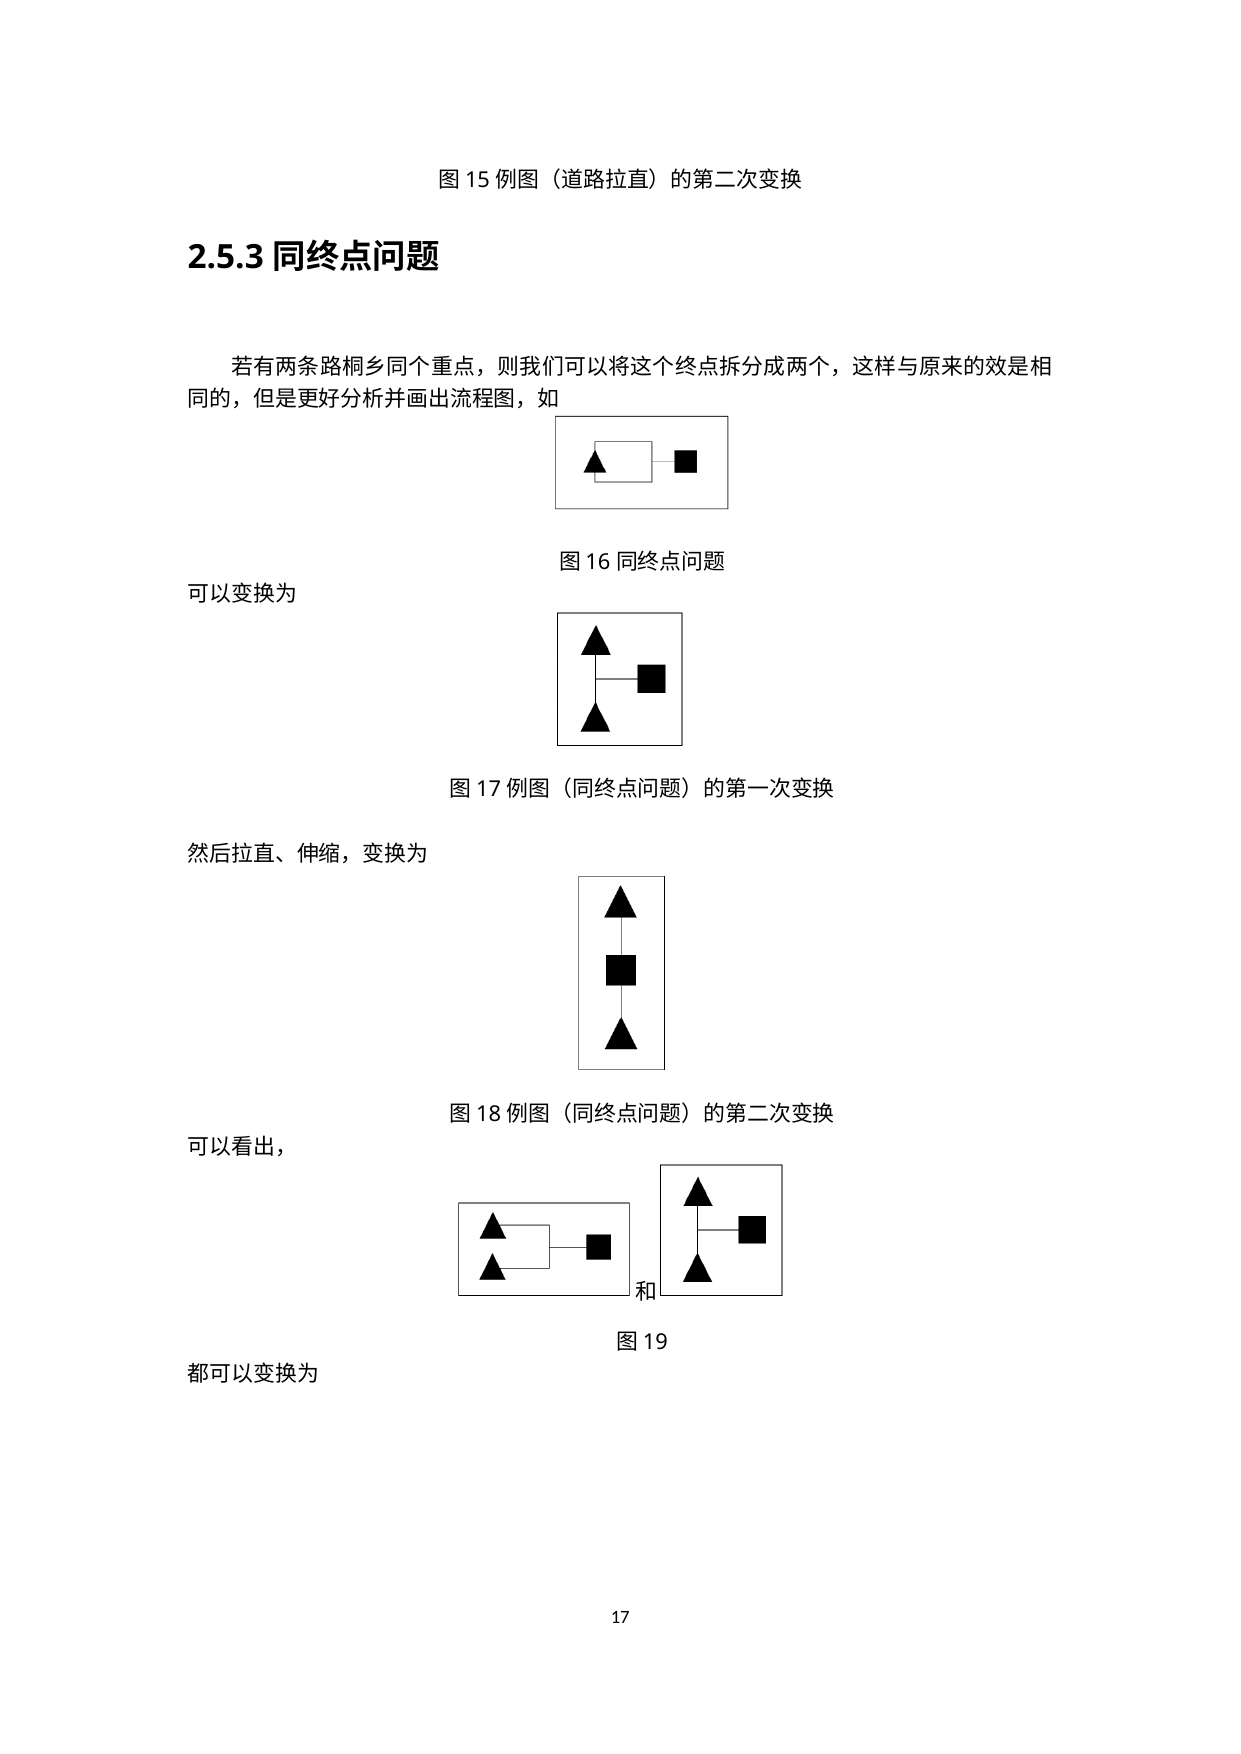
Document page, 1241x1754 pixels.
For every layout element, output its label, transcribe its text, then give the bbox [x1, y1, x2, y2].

text 图18 例图（同终点问题）的第二次变换 [187, 1096, 1053, 1128]
picture [453, 1196, 635, 1300]
text 图15 例图（道路拉直）的第二次变换 [187, 162, 1053, 194]
text 图16 同终点问题 [187, 543, 1053, 576]
text 然后拉直、伸缩，变换为 [187, 836, 1053, 868]
picture [568, 868, 672, 1076]
picture [656, 1161, 787, 1300]
subtitle 2.5.3 同终点问题 [187, 222, 1053, 287]
text 图19 [187, 1323, 1053, 1356]
text 可以变换为 [187, 576, 1053, 608]
text 图17 例图（同终点问题）的第一次变换 [187, 771, 1053, 803]
picture [551, 413, 733, 513]
picture [553, 608, 687, 750]
text 可以看出， [187, 1128, 1053, 1161]
text 若有两条路桐乡同个重点，则我们可以将这个终点拆分成两个，这样与原来的效是相同的，但是更好分析并画出流程图，如 [187, 348, 1053, 413]
text 都可以变换为 [187, 1356, 1053, 1388]
